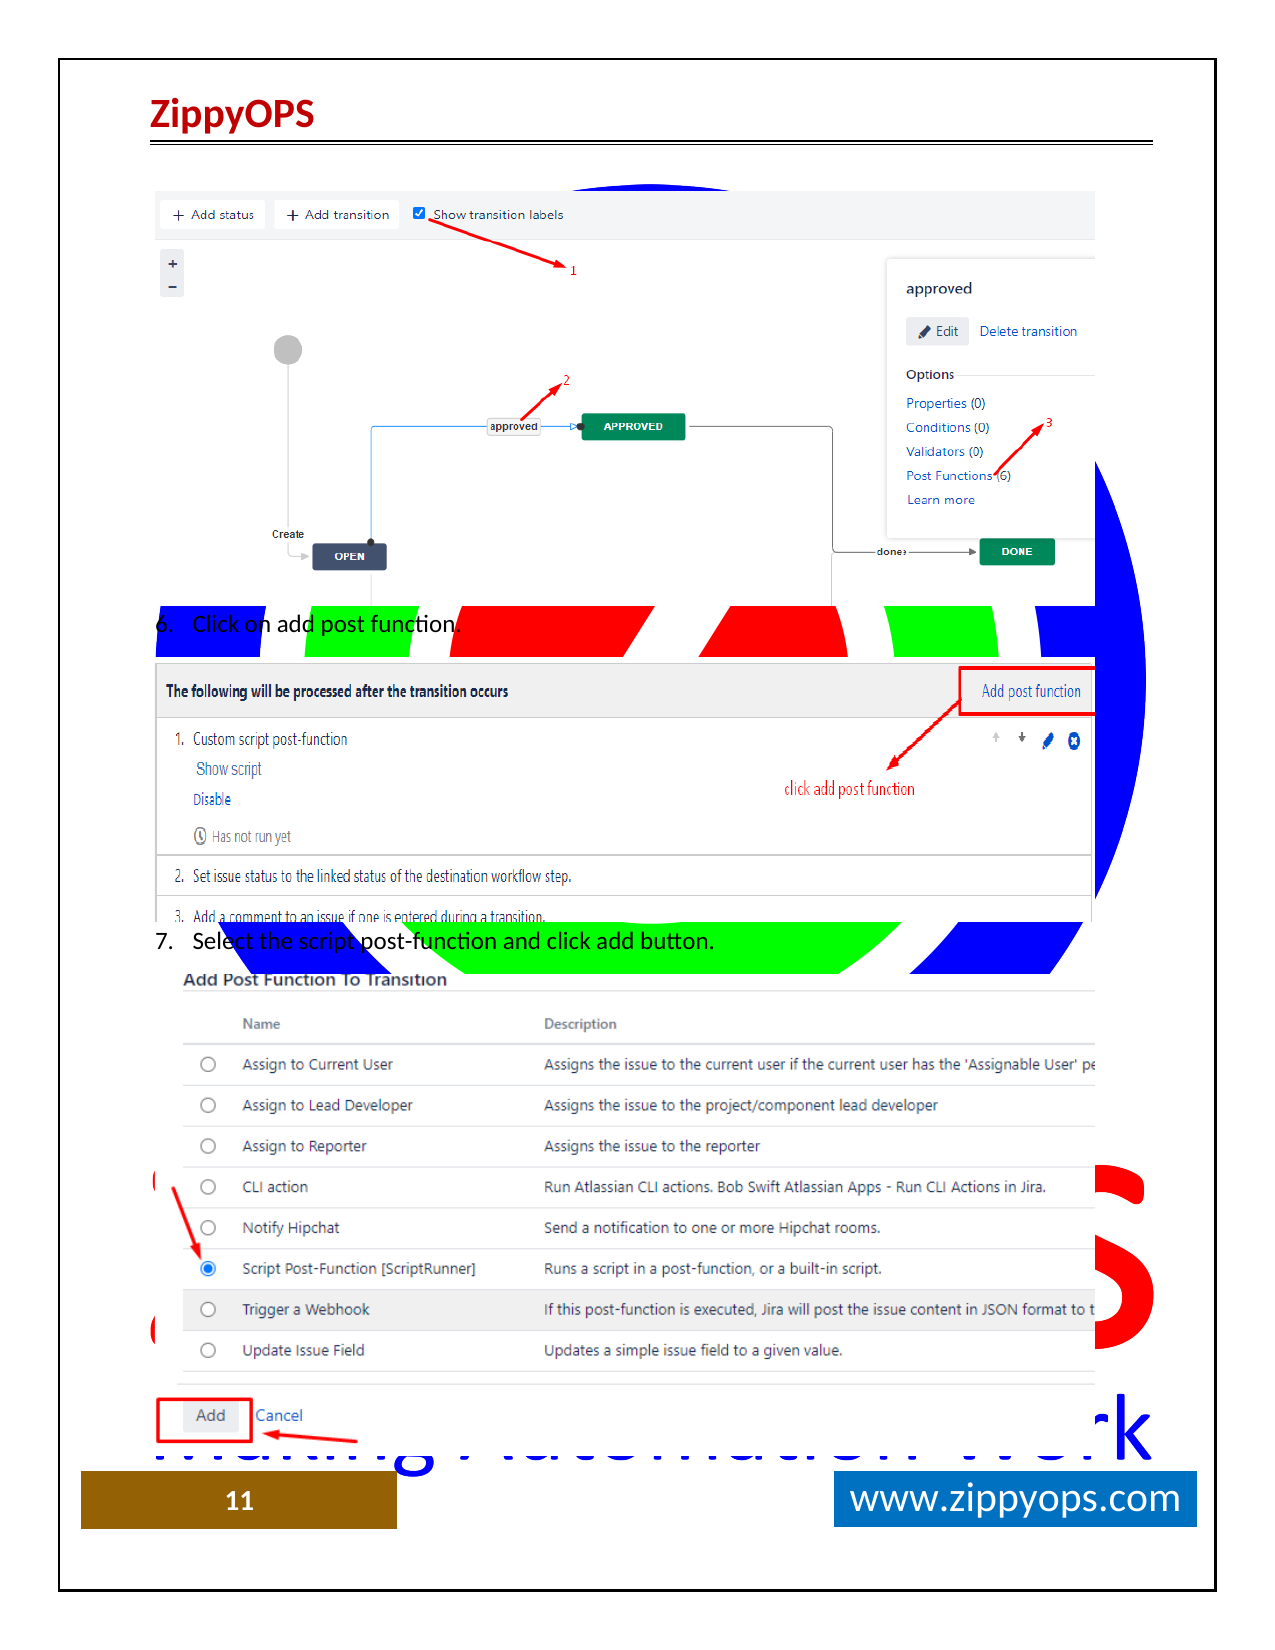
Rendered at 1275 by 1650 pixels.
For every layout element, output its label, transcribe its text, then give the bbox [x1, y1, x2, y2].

list Select the script post-function and click add button. [155, 925, 1153, 956]
list Click on add post function. [155, 608, 1153, 639]
picture [150, 184, 1154, 1477]
